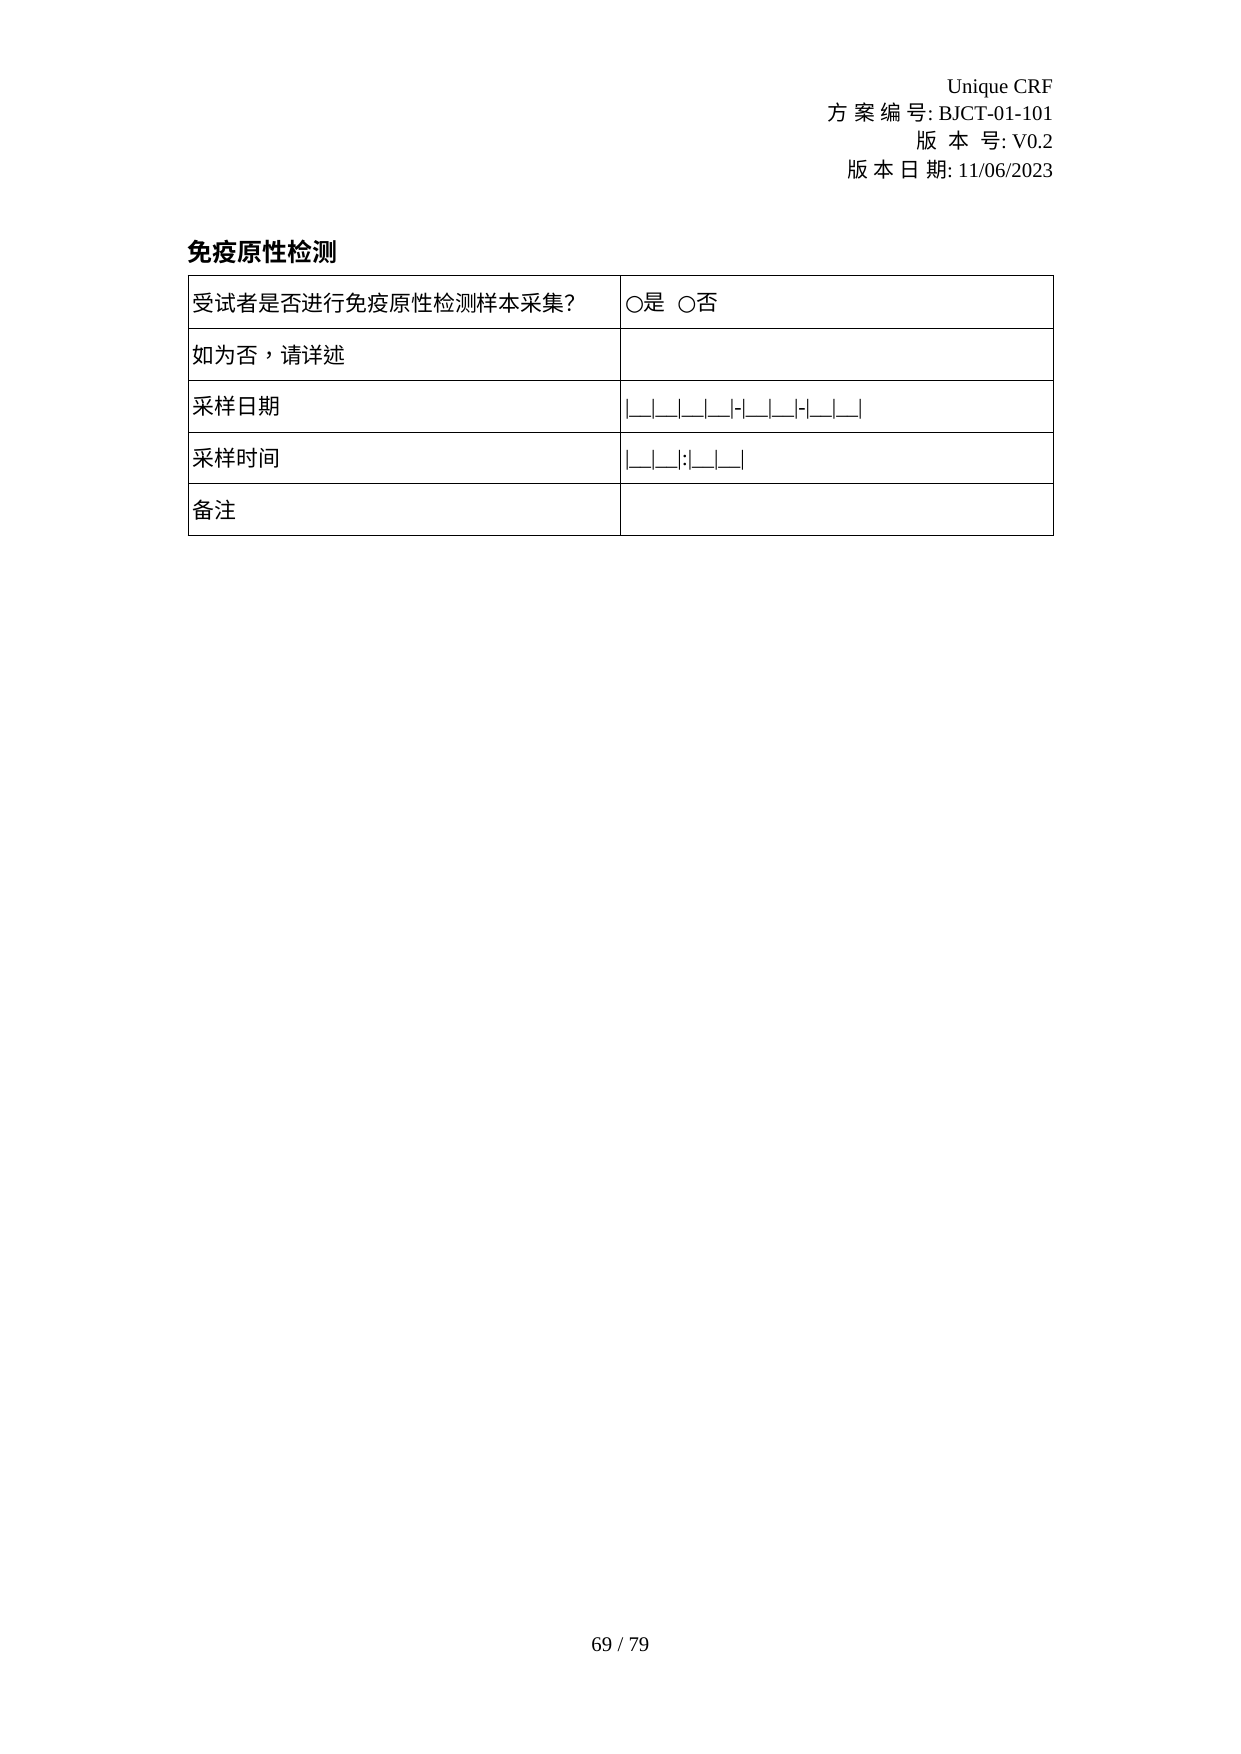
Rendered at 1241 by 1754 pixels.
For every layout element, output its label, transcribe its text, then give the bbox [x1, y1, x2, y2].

table_cell |__|__|:|__|__| [621, 433, 1053, 483]
table_cell 采样日期 [189, 381, 620, 432]
table_header ○是 ○否 [621, 276, 1053, 328]
subtitle 免疫原性检测 [187, 232, 1053, 268]
table_cell 采样时间 [189, 433, 620, 483]
table_header 受试者是否进行免疫原性检测样本采集？ [189, 276, 620, 328]
table_cell |__|__|__|__|-|__|__|-|__|__| [621, 381, 1053, 432]
table_cell 如为否，请详述 [189, 329, 620, 380]
table_cell [621, 484, 1053, 535]
table_cell 备注 [189, 484, 620, 535]
table_cell [621, 329, 1053, 380]
